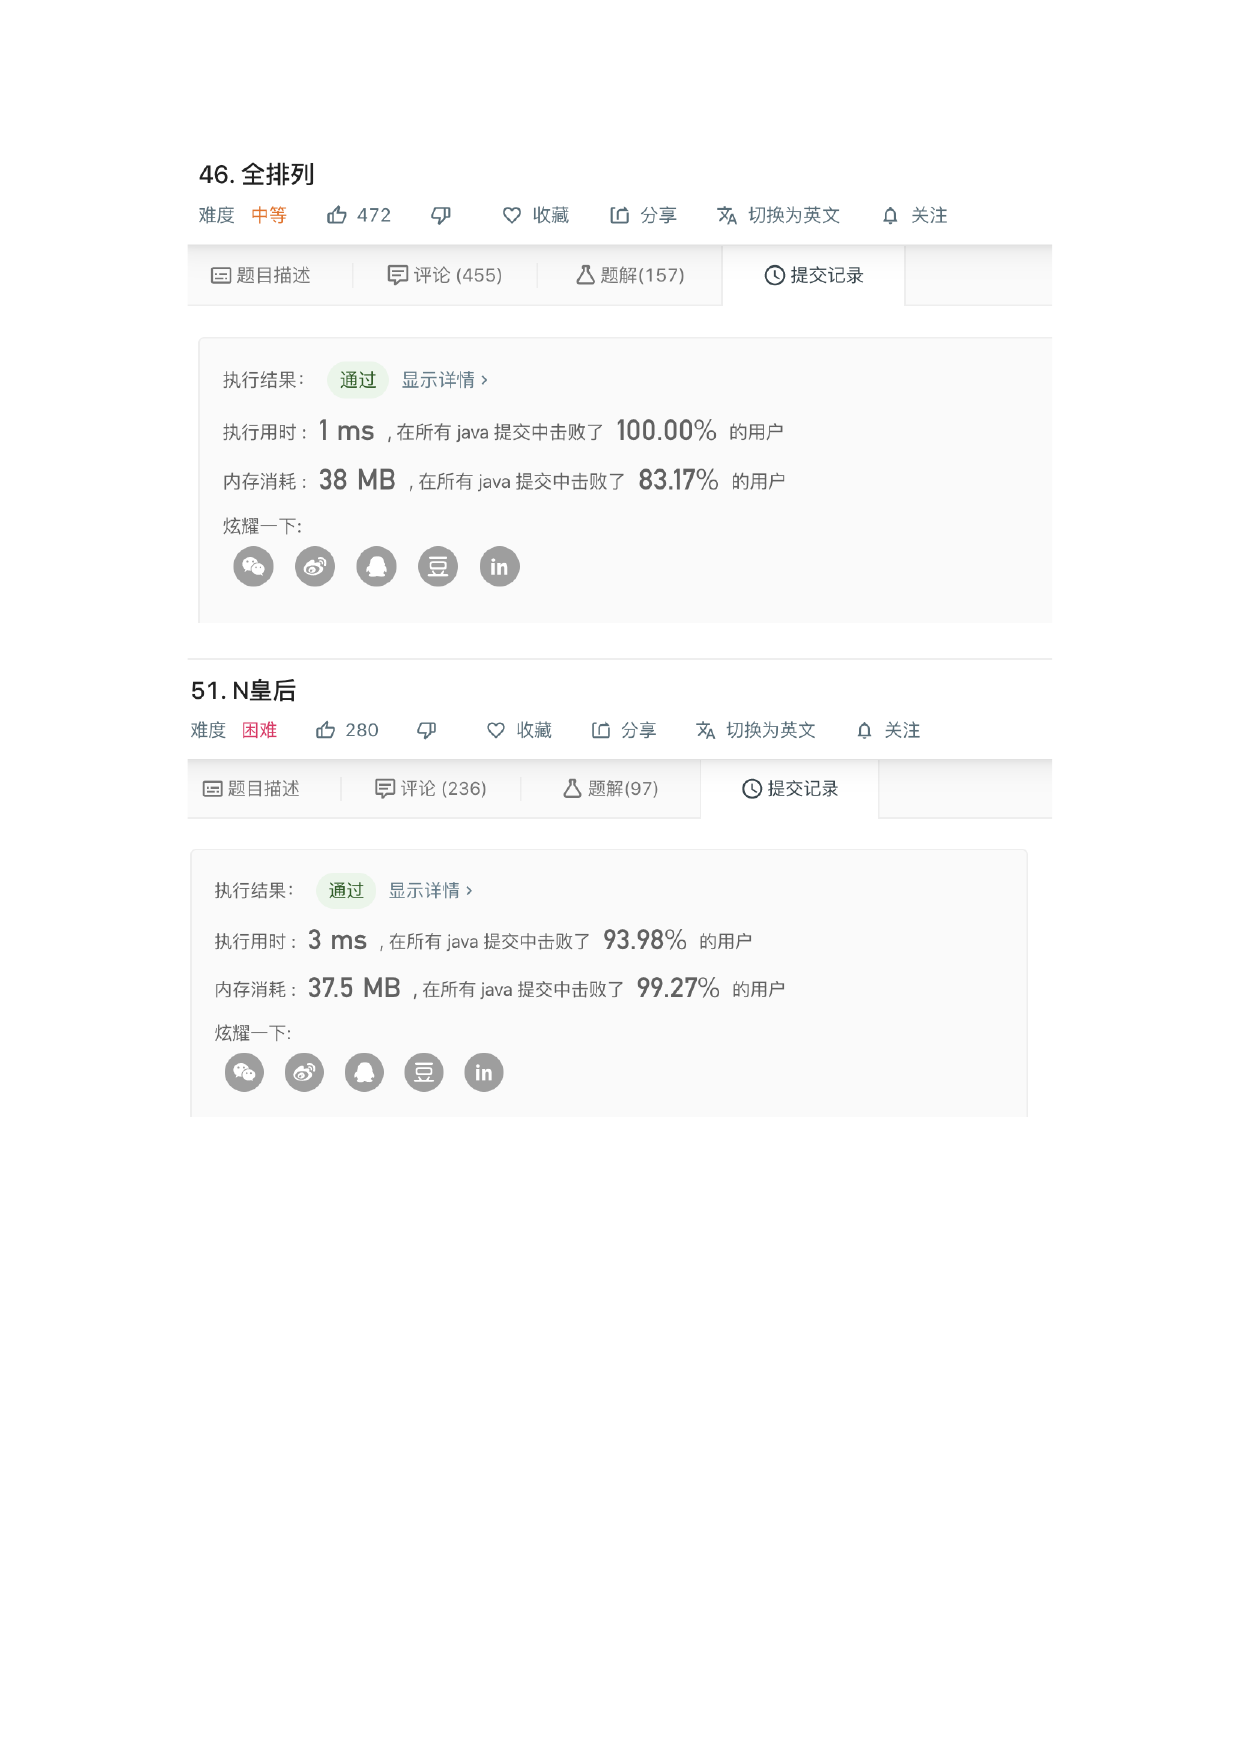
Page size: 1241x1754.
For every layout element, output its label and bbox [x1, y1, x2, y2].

picture [187, 649, 1053, 1117]
picture [187, 162, 1053, 623]
